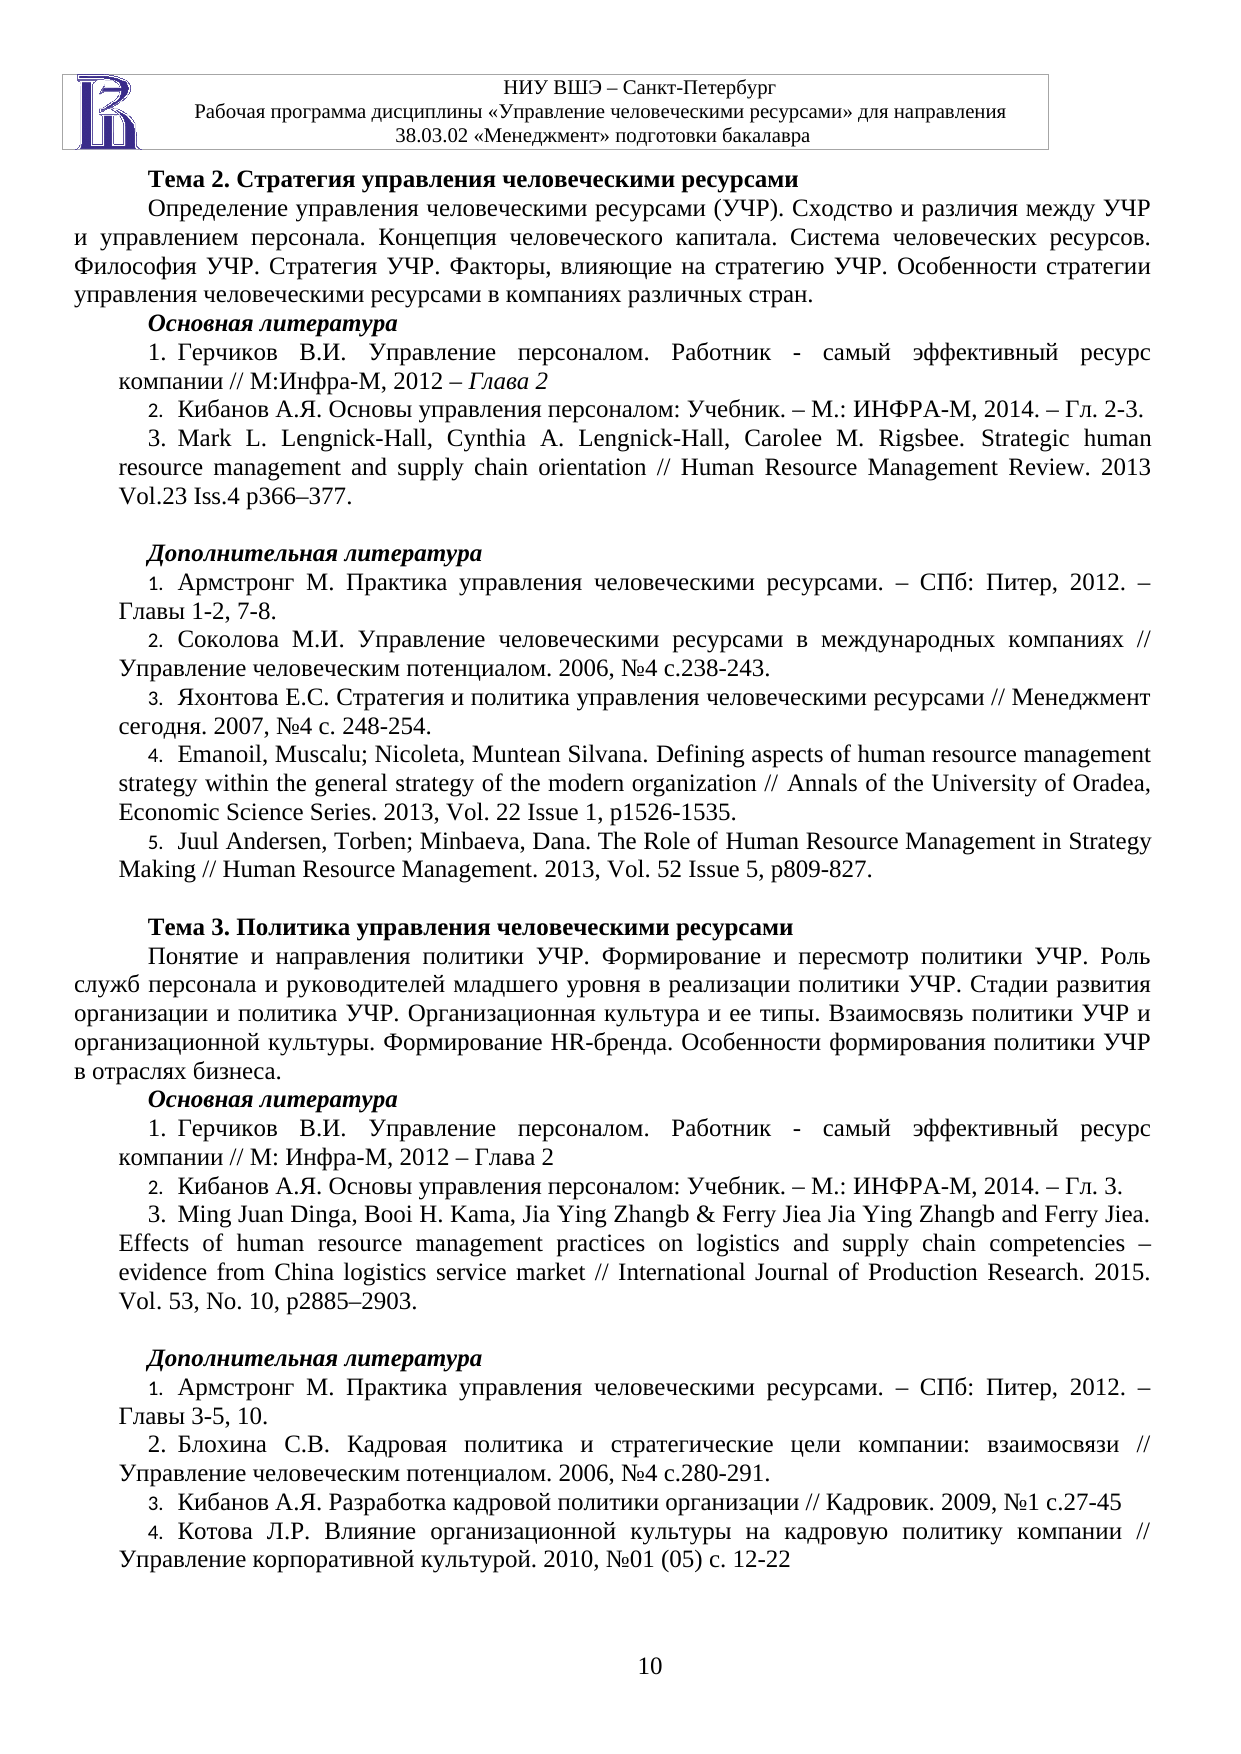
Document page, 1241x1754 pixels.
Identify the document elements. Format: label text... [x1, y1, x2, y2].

list Армстронг М. Практика управления человеческими ресурсами. – СПб: Питер, 2012. – Главы 3-5, 10. [118, 1372, 1152, 1429]
text Тема 2. Стратегия управления человеческими ресурсами [74, 164, 1152, 193]
list Герчиков В.И. Управление персоналом. Работник - самый эффективный ресурс компании // М: Инфра-М, 2012 – Глава 2 [118, 1113, 1152, 1171]
text Дополнительная литература [74, 1343, 1152, 1372]
list Герчиков В.И. Управление персоналом. Работник - самый эффективный ресурс компании // М:Инфра-М, 2012 – Глава 2 [118, 337, 1152, 394]
text Определение управления человеческими ресурсами (УЧР). Сходство и различия между УЧР и управлением персонала. Концепция человеческого капитала. Система человеческих ресурсов. Философия УЧР. Стратегия УЧР. Факторы, влияющие на стратегию УЧР. Особенности стратегии управления человеческими ресурсами в компаниях различных стран. [74, 193, 1152, 308]
list Кибанов А.Я. Основы управления персоналом: Учебник. – М.: ИНФРА-М, 2014. – Гл. 3. [148, 1171, 1152, 1199]
list Армстронг М. Практика управления человеческими ресурсами. – СПб: Питер, 2012. – Главы 1-2, 7-8. [118, 567, 1152, 624]
text Тема 3. Политика управления человеческими ресурсами [74, 912, 1152, 941]
list Кибанов А.Я. Основы управления персоналом: Учебник. – М.: ИНФРА-М, 2014. – Гл. 2-3. [148, 394, 1152, 423]
picture [73, 74, 143, 150]
list Блохина С.В. Кадровая политика и стратегические цели компании: взаимосвязи // Управление человеческим потенциалом. 2006, №4 с.280-291. [118, 1429, 1152, 1487]
text Понятие и направления политики УЧР. Формирование и пересмотр политики УЧР. Роль служб персонала и руководителей младшего уровня в реализации политики УЧР. Стадии развития организации и политика УЧР. Организационная культура и ее типы. Взаимосвязь политики УЧР и организационной культуры. Формирование HR-бренда. Особенности формирования политики УЧР в отраслях бизнеса. [74, 941, 1152, 1084]
text Дополнительная литература [74, 538, 1152, 567]
list Mark L. Lengnick-Hall, Cynthia A. Lengnick-Hall, Carolee M. Rigsbee. Strategic human resource management and supply chain orientation // Human Resource Management Review. 2013 Vol.23 Iss.4 р366–377. [118, 423, 1152, 509]
list Кибанов А.Я. Разработка кадровой политики организации // Кадровик. 2009, №1 с.27-45 [118, 1487, 1152, 1516]
text Основная литература [74, 308, 1152, 337]
list Соколова М.И. Управление человеческими ресурсами в международных компаниях // Управление человеческим потенциалом. 2006, №4 с.238-243. [118, 624, 1152, 682]
text Основная литература [74, 1084, 1152, 1113]
list Яхонтова Е.С. Стратегия и политика управления человеческими ресурсами // Менеджмент сегодня. 2007, №4 с. 248-254. [118, 682, 1152, 739]
list Ming Juan Dinga, Booi H. Kama, Jia Ying Zhangb & Ferry Jiea Jia Ying Zhangb and Ferry Jiea. Effects of human resource management practices on logistics and supply chain competencies – evidence from China logistics service market // International Journal of Production Research. 2015. Vol. 53, No. 10, р2885–2903. [118, 1199, 1152, 1314]
list Котова Л.Р. Влияние организационной культуры на кадровую политику компании // Управление корпоративной культурой. 2010, №01 (05) с. 12-22 [118, 1516, 1152, 1573]
list Emanoil, Muscalu; Nicoleta, Muntean Silvana. Defining aspects of human resource management strategy within the general strategy of the modern organization // Annals of the University of Oradea, Economic Science Series. 2013, Vol. 22 Issue 1, p1526-1535. [118, 739, 1152, 826]
list Juul Andersen, Torben; Minbaeva, Dana. The Role of Human Resource Management in Strategy Making // Human Resource Management. 2013, Vol. 52 Issue 5, p809-827. [118, 826, 1152, 883]
